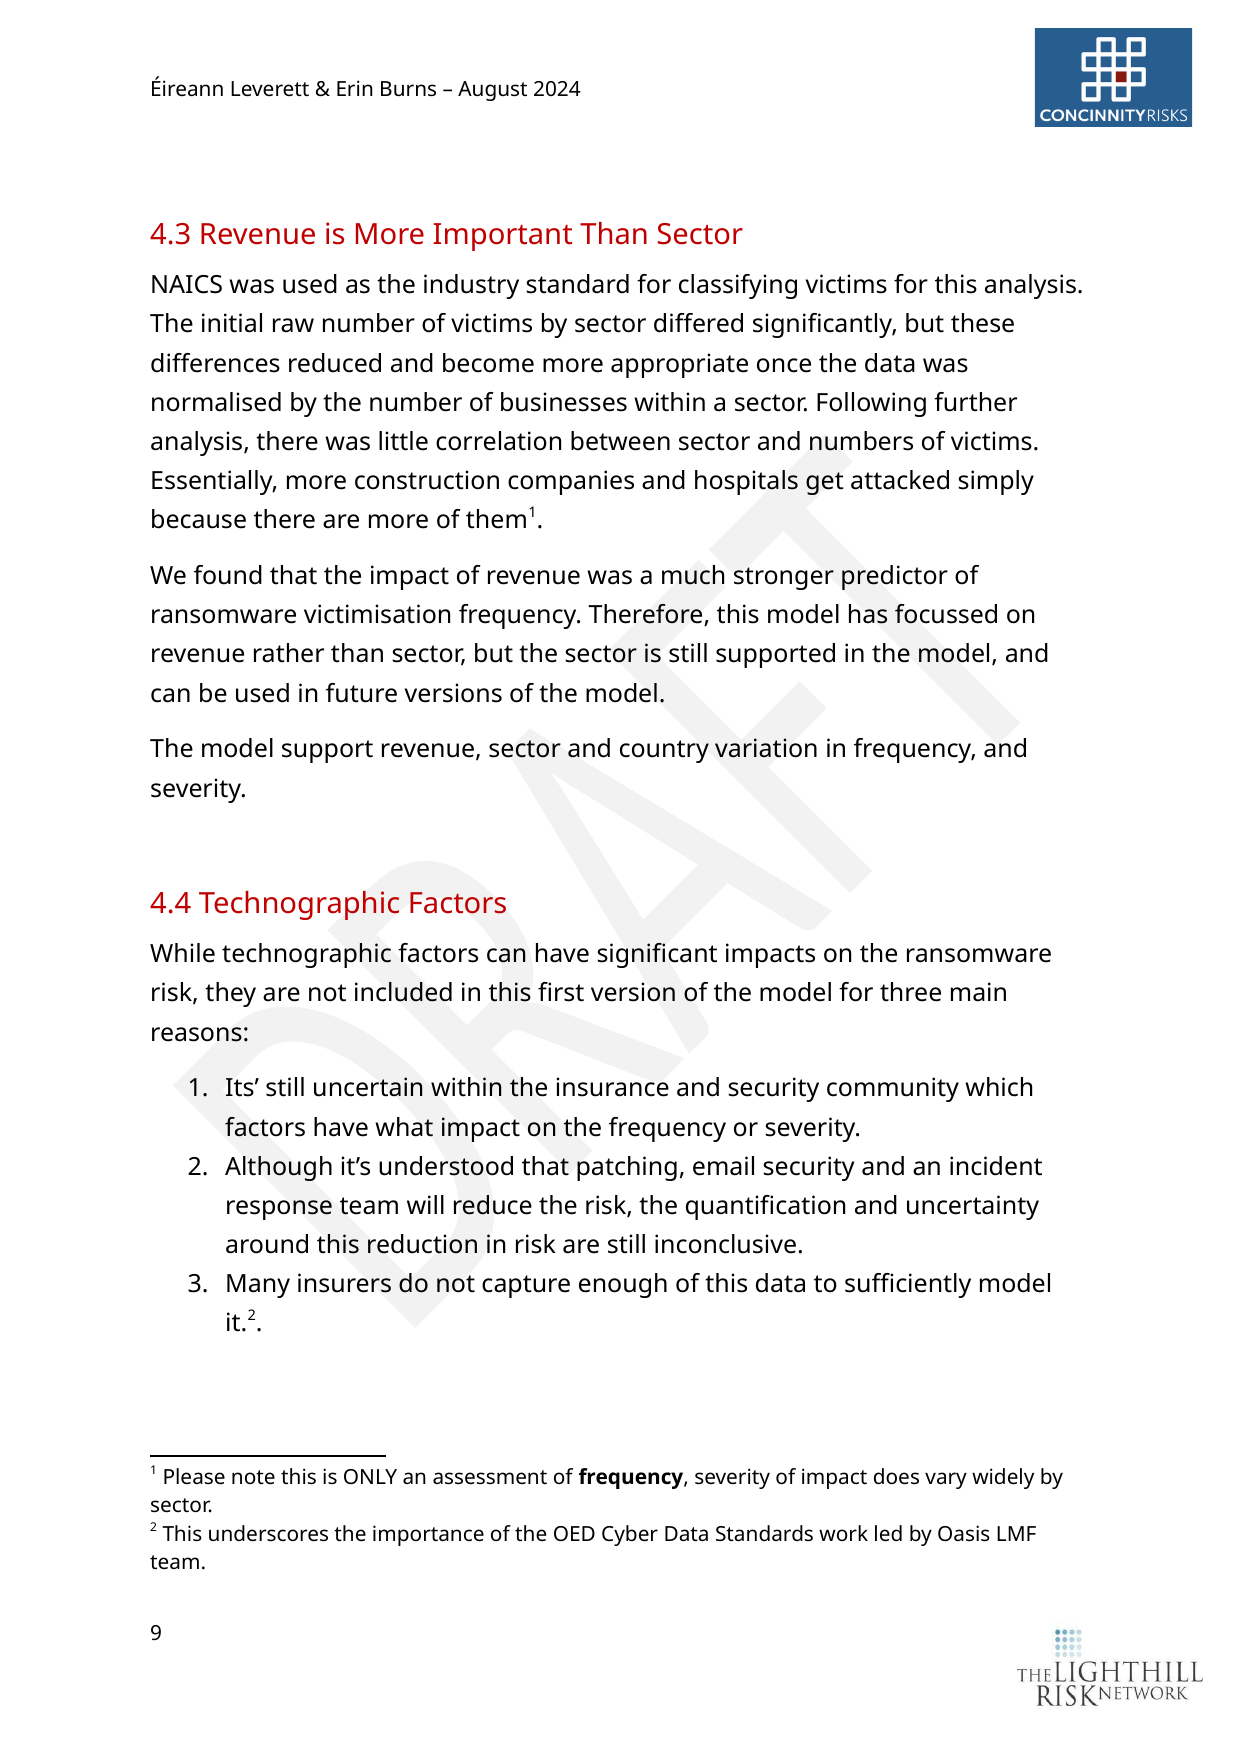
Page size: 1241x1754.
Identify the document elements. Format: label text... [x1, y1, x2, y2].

picture [1008, 1621, 1212, 1715]
list Although it’s understood that patching, email security and an incident response team will reduce the risk, the quantification and uncertainty around this reduction in risk are still inconclusive. [187, 1148, 1090, 1261]
text We found that the impact of revenue was a much stronger predictor of ransomware victimisation frequency. Therefore, this model has focussed on revenue rather than sector, but the sector is still supported in the model, and can be used in future versions of the model. [150, 558, 1090, 709]
subtitle 4.3 Revenue is More Important Than Sector [150, 213, 1090, 253]
text While technographic factors can have significant impacts on the ransomware risk, they are not included in this first version of the model for three main reasons: [150, 936, 1090, 1048]
subtitle 4.4 Technographic Factors [150, 882, 1090, 922]
text The model support revenue, sector and country variation in frequency, and severity. [150, 731, 1090, 804]
text NAICS was used as the industry standard for classifying victims for this analysis. The initial raw number of victims by sector differed significantly, but these differences reduced and become more appropriate once the data was normalised by the number of businesses within a sector. Following further analysis, there was little correlation between sector and numbers of victims. Essentially, more construction companies and hospitals get attacked simply because there are more of them. [150, 267, 1090, 536]
list Its’ still uncertain within the insurance and security community which factors have what impact on the frequency or severity. [187, 1070, 1090, 1143]
list Many insurers do not capture enough of this data to sufficiently model it.. [187, 1266, 1090, 1339]
picture [1034, 28, 1193, 127]
